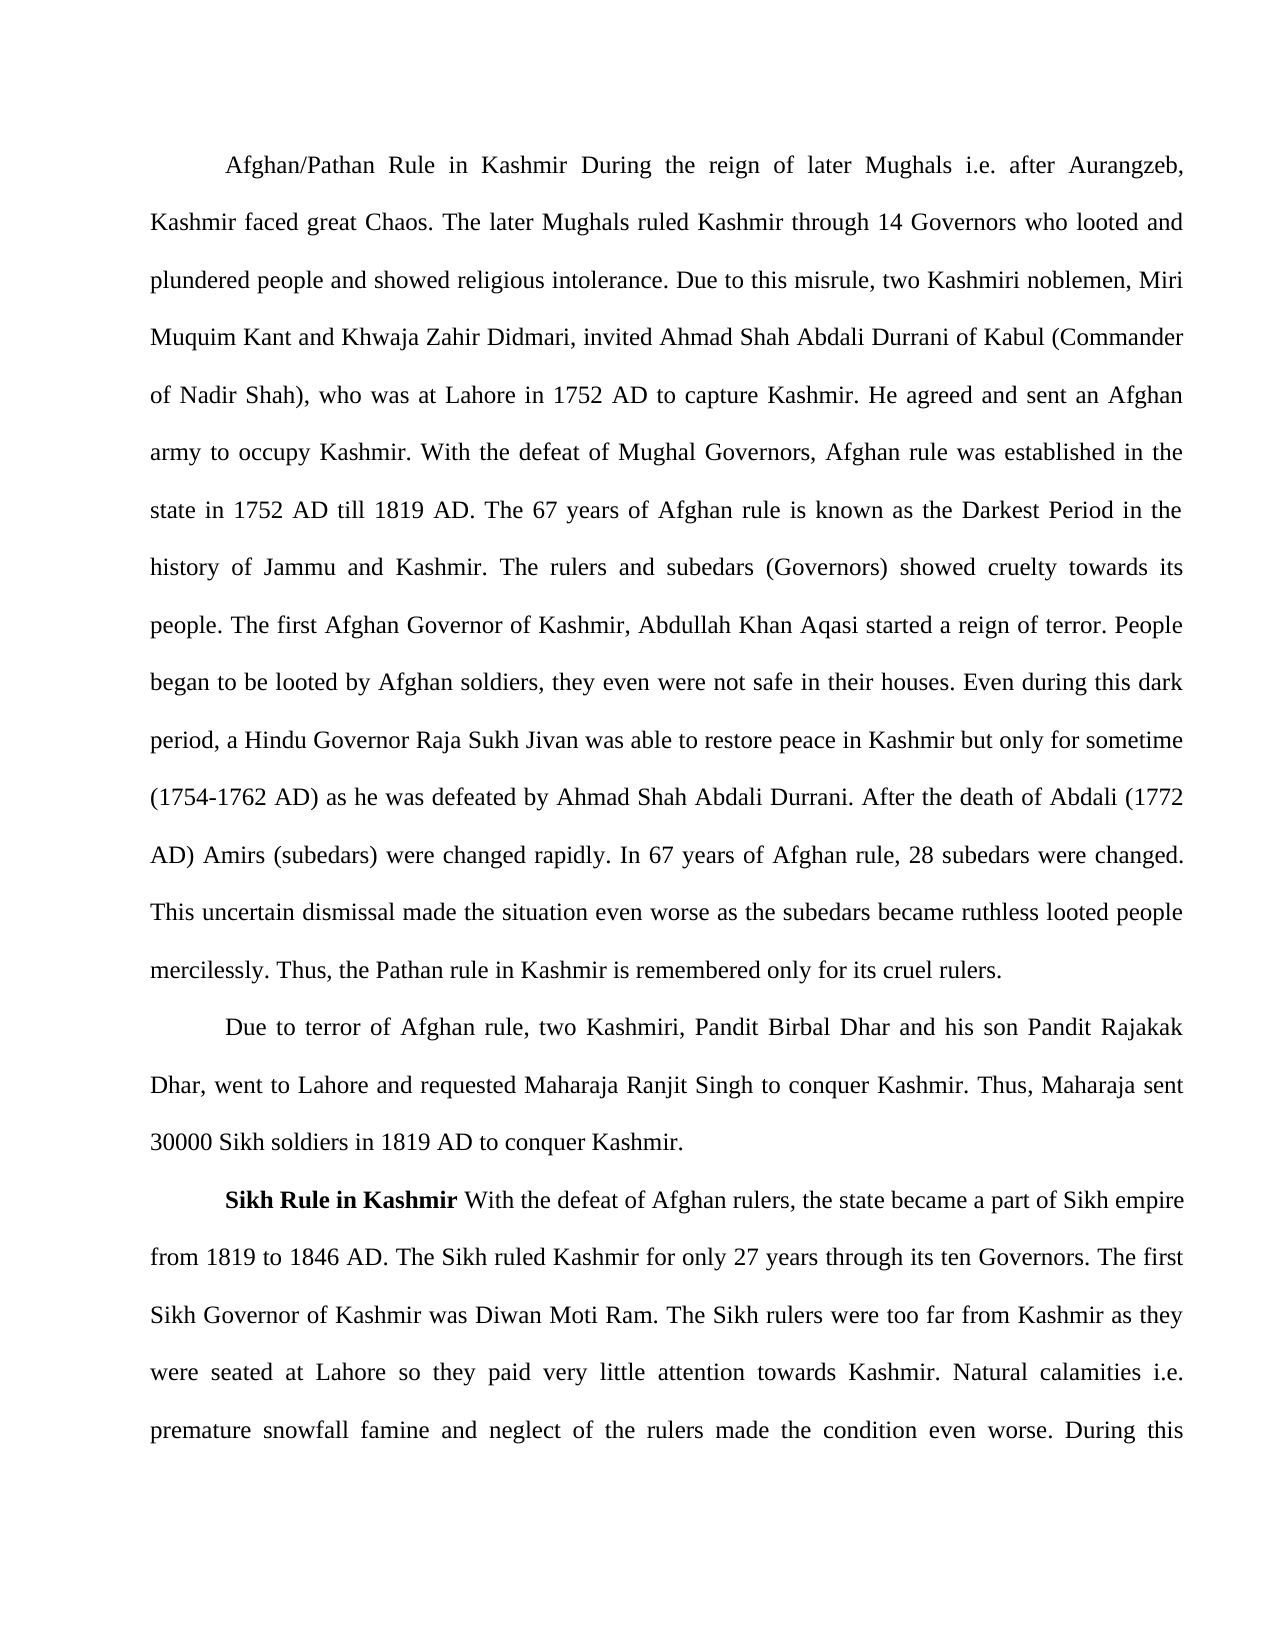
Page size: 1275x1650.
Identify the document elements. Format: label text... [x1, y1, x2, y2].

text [150, 1185, 1185, 1444]
text Due to terror of Afghan rule, two Kashmiri, Pandit Birbal Dhar and his son Pandit Rajakak Dhar, went to Lahore and requested Maharaja Ranjit Singh to conquer Kashmir. Thus, Maharaja sent 30000 Sikh soldiers in 1819 AD to conquer Kashmir. [150, 1012, 1185, 1156]
text Afghan/Pathan Rule in Kashmir During the reign of later Mughals i.e. after Aurangzeb, Kashmir faced great Chaos. The later Mughals ruled Kashmir through 14 Governors who looted and plundered people and showed religious intolerance. Due to this misrule, two Kashmiri noblemen, Miri Muquim Kant and Khwaja Zahir Didmari, invited Ahmad Shah Abdali Durrani of Kabul (Commander of Nadir Shah), who was at Lahore in 1752 AD to capture Kashmir. He agreed and sent an Afghan army to occupy Kashmir. With the defeat of Mughal Governors, Afghan rule was established in the state in 1752 AD till 1819 AD. The 67 years of Afghan rule is known as the Darkest Period in the history of Jammu and Kashmir. The rulers and subedars (Governors) showed cruelty towards its people. The first Afghan Governor of Kashmir, Abdullah Khan Aqasi started a reign of terror. People began to be looted by Afghan soldiers, they even were not safe in their houses. Even during this dark period, a Hindu Governor Raja Sukh Jivan was able to restore peace in Kashmir but only for sometime (1754-1762 AD) as he was defeated by Ahmad Shah Abdali Durrani. After the death of Abdali (1772 AD) Amirs (subedars) were changed rapidly. In 67 years of Afghan rule, 28 subedars were changed. This uncertain dismissal made the situation even worse as the subedars became ruthless looted people mercilessly. Thus, the Pathan rule in Kashmir is remembered only for its cruel rulers. [150, 150, 1185, 984]
